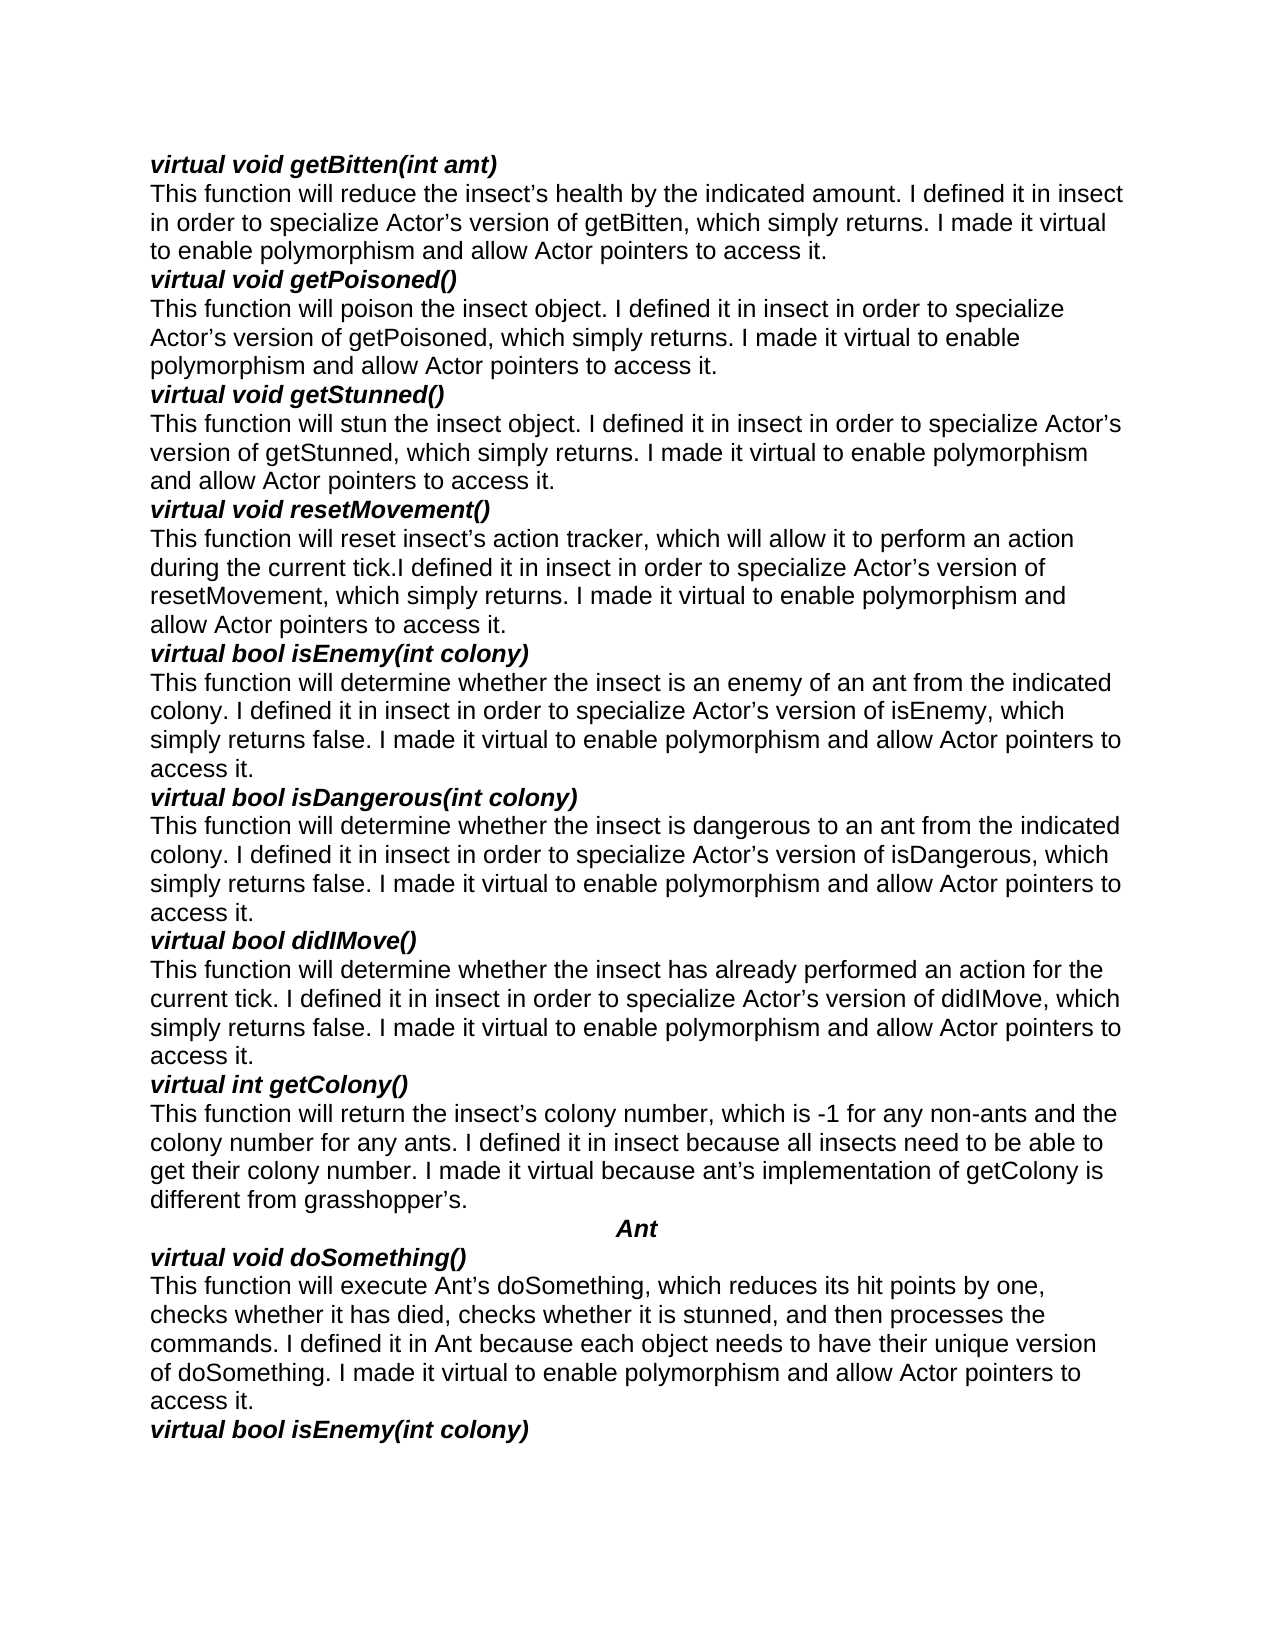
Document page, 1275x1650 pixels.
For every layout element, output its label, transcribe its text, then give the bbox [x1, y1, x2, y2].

text This function will execute Ant’s doSomething, which reduces its hit points by one, checks whether it has died, checks whether it is stunned, and then processes the commands. I defined it in Ant because each object needs to have their unique version of doSomething. I made it virtual to enable polymorphism and allow Actor pointers to access it. [150, 1271, 1125, 1415]
text virtual void doSomething() [150, 1242, 1125, 1271]
text This function will determine whether the insect is dangerous to an ant from the indicated colony. I defined it in insect in order to specialize Actor’s version of isDangerous, which simply returns false. I made it virtual to enable polymorphism and allow Actor pointers to access it. [150, 811, 1125, 926]
text This function will reduce the insect’s health by the indicated amount. I defined it in insect in order to specialize Actor’s version of getBitten, which simply returns. I made it virtual to enable polymorphism and allow Actor pointers to access it. [150, 179, 1125, 265]
text This function will poison the insect object. I defined it in insect in order to specialize Actor’s version of getPoisoned, which simply returns. I made it virtual to enable polymorphism and allow Actor pointers to access it. [150, 294, 1125, 380]
text This function will reset insect’s action tracker, which will allow it to perform an action during the current tick.I defined it in insect in order to specialize Actor’s version of resetMovement, which simply returns. I made it virtual to enable polymorphism and allow Actor pointers to access it. [150, 524, 1125, 639]
text virtual bool didIMove() [150, 926, 1125, 955]
text This function will determine whether the insect has already performed an action for the current tick. I defined it in insect in order to specialize Actor’s version of didIMove, which simply returns false. I made it virtual to enable polymorphism and allow Actor pointers to access it. [150, 955, 1125, 1070]
text virtual void getStunned() [150, 380, 1125, 409]
text virtual bool isEnemy(int colony) [150, 639, 1125, 667]
text This function will stun the insect object. I defined it in insect in order to specialize Actor’s version of getStunned, which simply returns. I made it virtual to enable polymorphism and allow Actor pointers to access it. [150, 409, 1125, 495]
text virtual bool isEnemy(int colony) [150, 1415, 1125, 1444]
text This function will return the insect’s colony number, which is -1 for any non-ants and the colony number for any ants. I defined it in insect because all insects need to be able to get their colony number. I made it virtual because ant’s implementation of getColony is different from grasshopper’s. [150, 1099, 1125, 1214]
text virtual void getBitten(int amt) [150, 150, 1125, 179]
text virtual int getColony() [150, 1070, 1125, 1099]
text virtual bool isDangerous(int colony) [150, 782, 1125, 811]
text Ant [150, 1214, 1125, 1242]
text virtual void getPoisoned() [150, 265, 1125, 294]
text This function will determine whether the insect is an enemy of an ant from the indicated colony. I defined it in insect in order to specialize Actor’s version of isEnemy, which simply returns false. I made it virtual to enable polymorphism and allow Actor pointers to access it. [150, 667, 1125, 782]
text virtual void resetMovement() [150, 495, 1125, 524]
